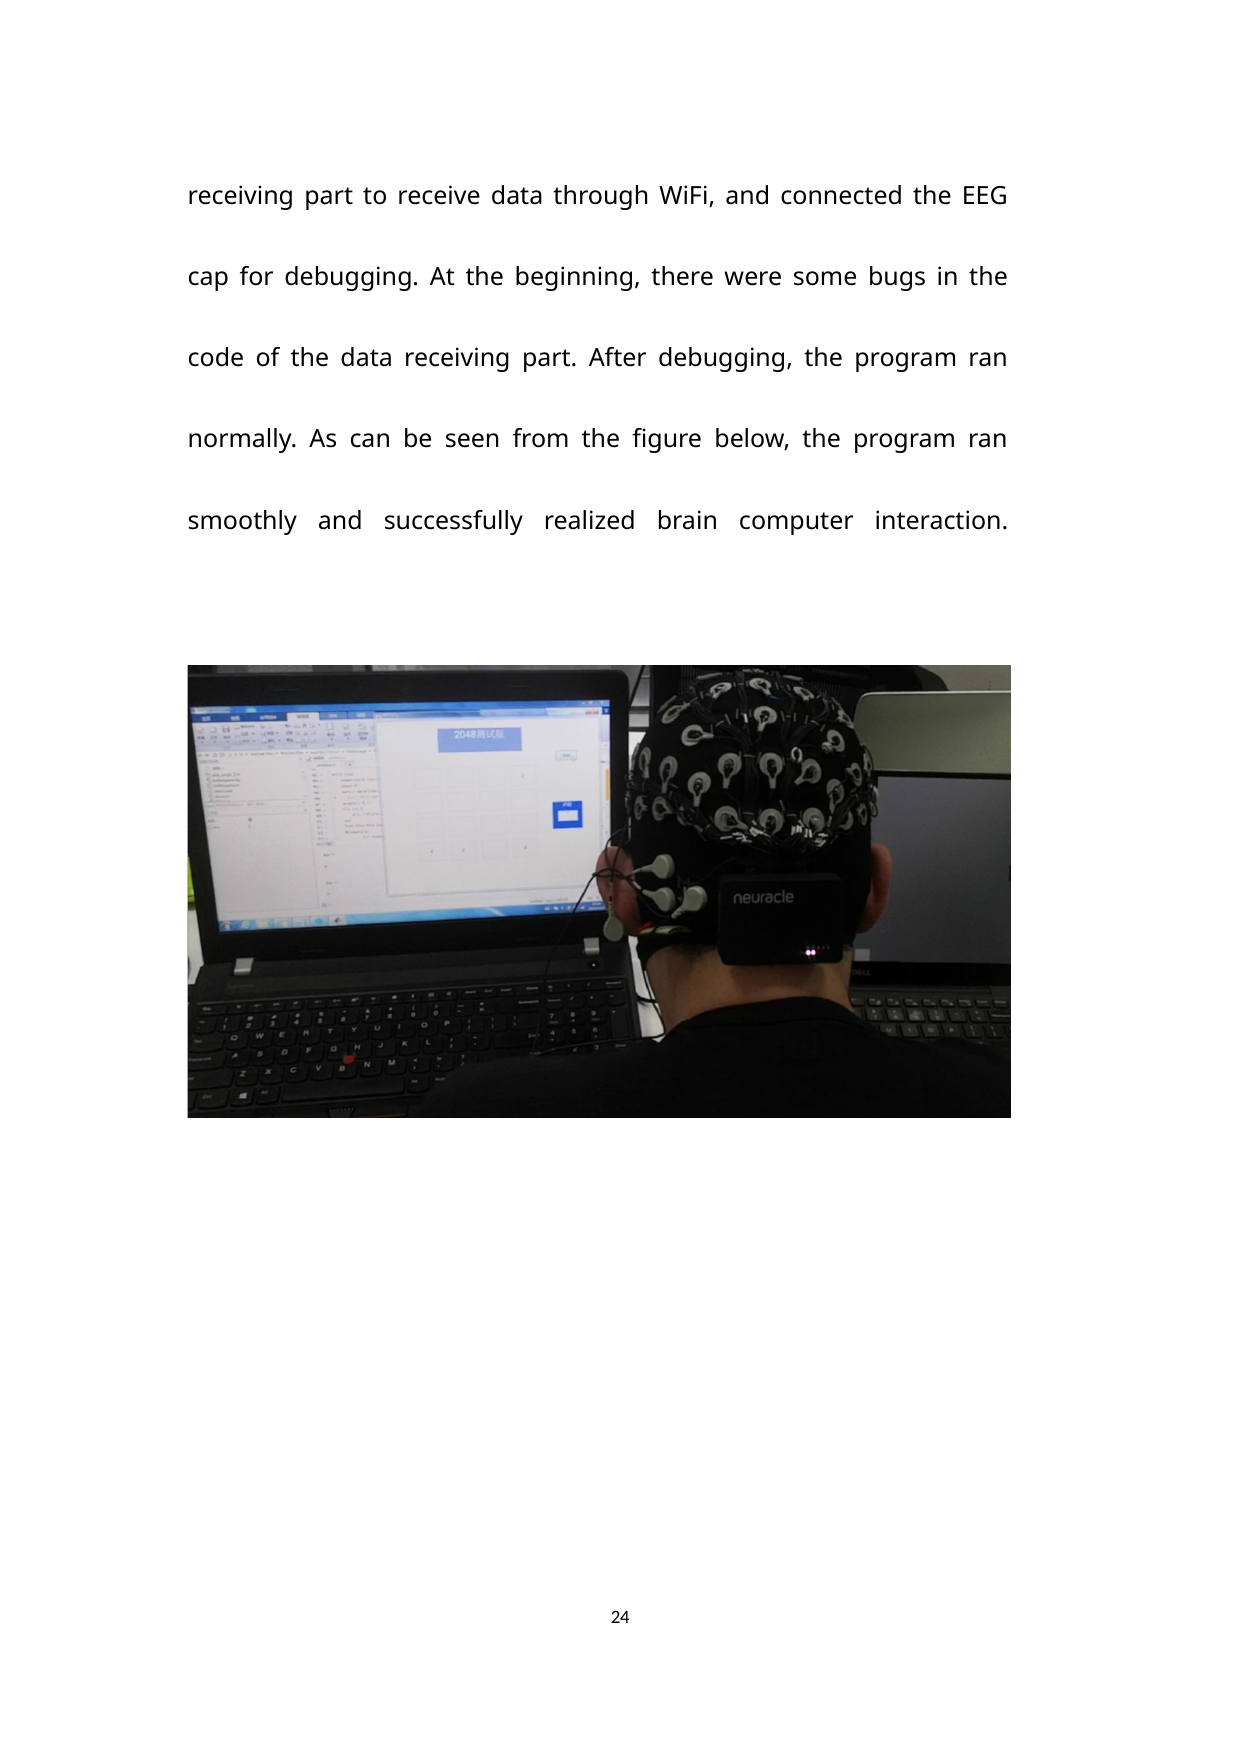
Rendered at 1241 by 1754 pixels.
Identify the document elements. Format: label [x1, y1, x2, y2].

text [187, 162, 1009, 665]
picture [187, 665, 1011, 1118]
